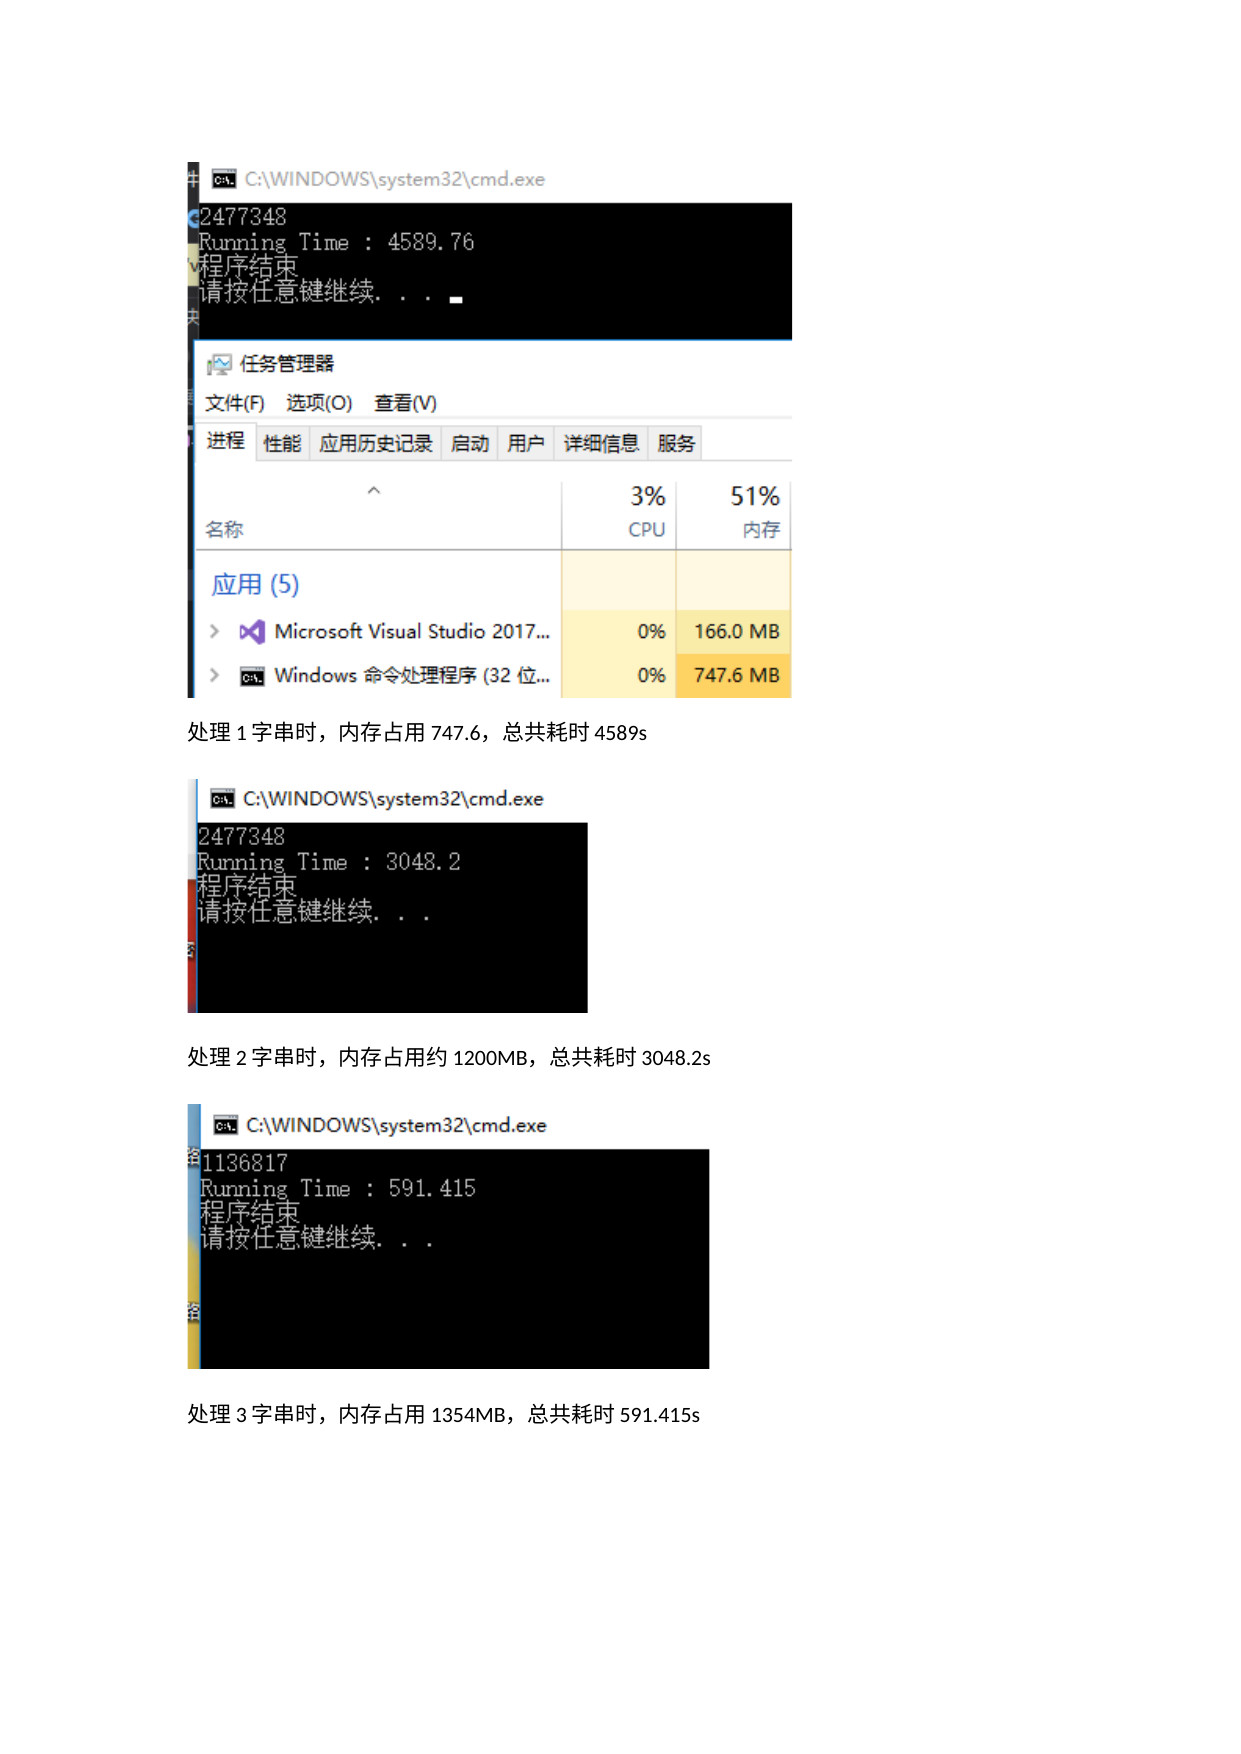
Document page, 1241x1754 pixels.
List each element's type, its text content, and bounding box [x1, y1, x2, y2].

picture [187, 779, 588, 1013]
text 处理1字串时，内存占用747.6，总共耗时4589s [187, 714, 1053, 747]
picture [187, 162, 793, 698]
text 处理3字串时，内存占用1354MB，总共耗时591.415s [187, 1397, 1053, 1429]
picture [187, 1104, 710, 1369]
text 处理2字串时，内存占用约1200MB，总共耗时3048.2s [187, 1039, 1053, 1072]
